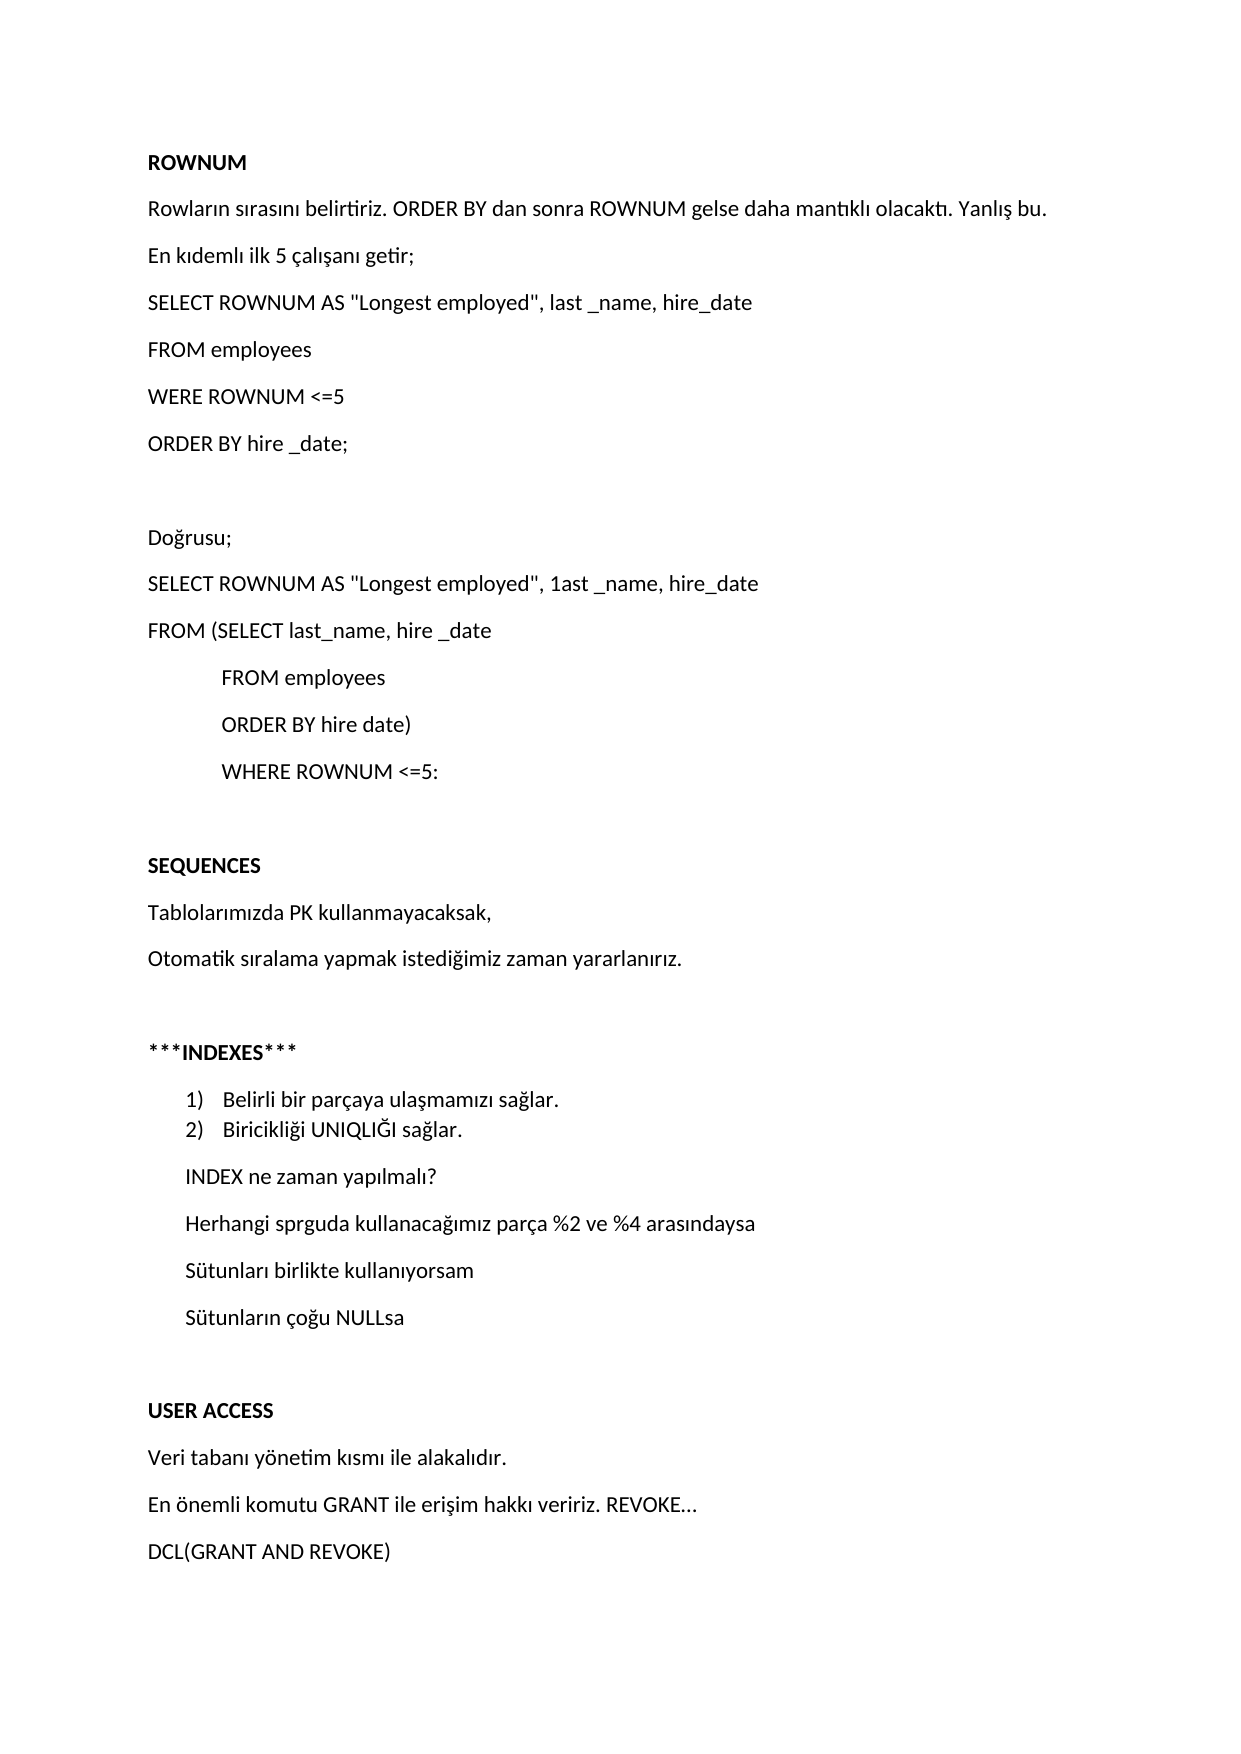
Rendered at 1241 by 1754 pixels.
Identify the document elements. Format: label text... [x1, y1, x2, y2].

text Sütunların çoğu NULLsa [185, 1303, 1093, 1331]
list Biricikliği UNIQLIĞI sağlar. [185, 1115, 1093, 1143]
text DCL(GRANT AND REVOKE) [148, 1537, 1093, 1565]
text ROWNUM [148, 148, 1093, 176]
text SELECT ROWNUM AS "Longest employed", 1ast _name, hire_date [148, 569, 1093, 597]
text Doğrusu; [148, 523, 1093, 551]
text ORDER BY hire _date; [148, 429, 1093, 457]
text ORDER BY hire date) [148, 710, 1093, 738]
text FROM employees [148, 335, 1093, 363]
text INDEX ne zaman yapılmalı? [185, 1162, 1093, 1190]
text SELECT ROWNUM AS "Longest employed", last _name, hire_date [148, 288, 1093, 316]
text Tablolarımızda PK kullanmayacaksak, [148, 898, 1093, 926]
text Rowların sırasını belirtiriz. ORDER BY dan sonra ROWNUM gelse daha mantıklı olacaktı. Yanlış bu. [148, 194, 1093, 222]
list Belirli bir parçaya ulaşmamızı sağlar. [185, 1085, 1093, 1113]
text FROM (SELECT last_name, hire _date [148, 616, 1093, 644]
text FROM employees [148, 663, 1093, 691]
text Veri tabanı yönetim kısmı ile alakalıdır. [148, 1443, 1093, 1471]
text SEQUENCES [148, 851, 1093, 879]
text Otomatik sıralama yapmak istediğimiz zaman yararlanırız. [148, 944, 1093, 972]
text En önemli komutu GRANT ile erişim hakkı veririz. REVOKE… [148, 1490, 1093, 1518]
text Sütunları birlikte kullanıyorsam [185, 1256, 1093, 1284]
text WHERE ROWNUM <=5: [148, 757, 1093, 785]
text USER ACCESS [148, 1397, 1093, 1424]
text ***INDEXES*** [148, 1038, 1093, 1066]
text En kıdemlı ilk 5 çalışanı getir; [148, 241, 1093, 269]
text Herhangi sprguda kullanacağımız parça %2 ve %4 arasındaysa [185, 1209, 1093, 1237]
text WERE ROWNUM <=5 [148, 382, 1093, 410]
